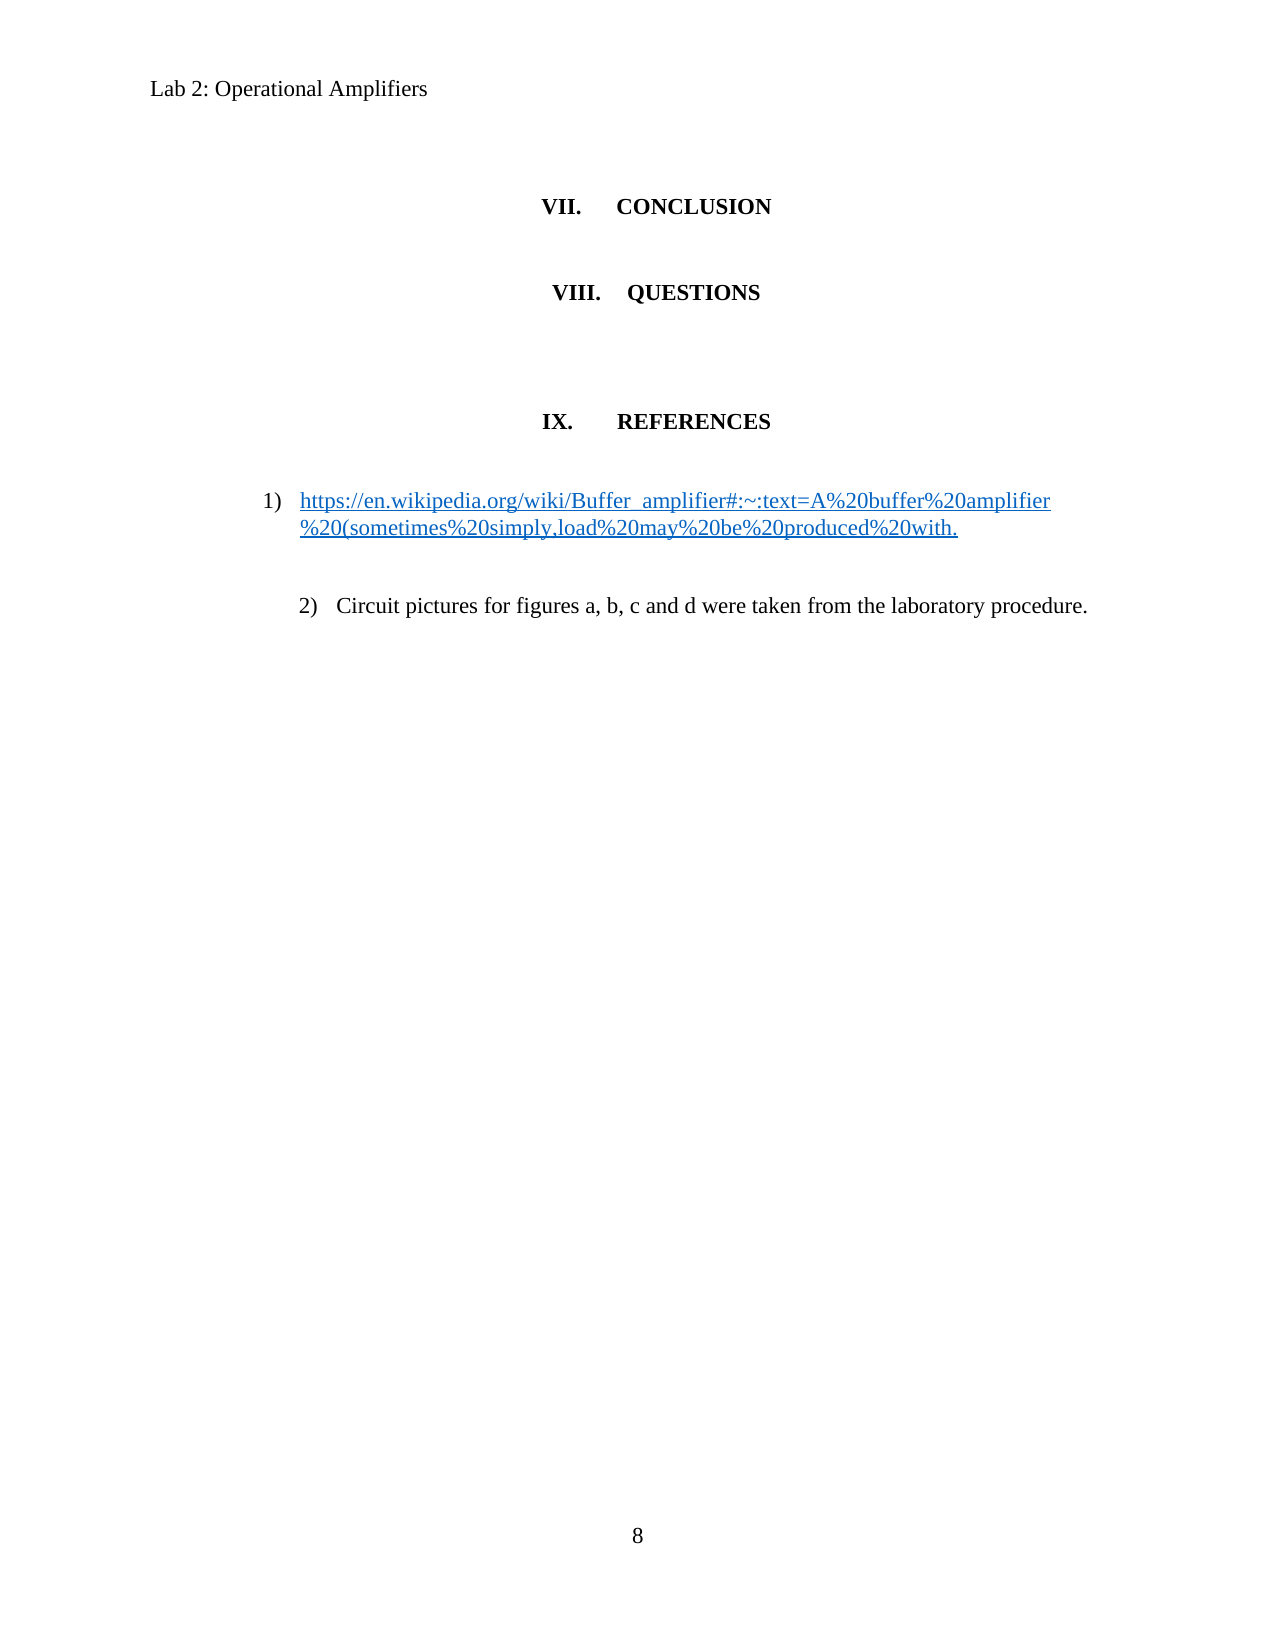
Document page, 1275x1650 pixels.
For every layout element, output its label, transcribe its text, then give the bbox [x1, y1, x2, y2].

list https://en.wikipedia.org/wiki/Buffer_amplifier#:~:text=A%20buffer%20amplifier%20(sometimes%20simply,load%20may%20be%20produced%20with. [262, 487, 1125, 540]
list Circuit pictures for figures a, b, c and d were taken from the laboratory procedure. [262, 593, 1125, 619]
list QUESTIONS [187, 279, 1125, 305]
list CONCLUSION [187, 193, 1125, 219]
list REFERENCES [187, 408, 1125, 434]
